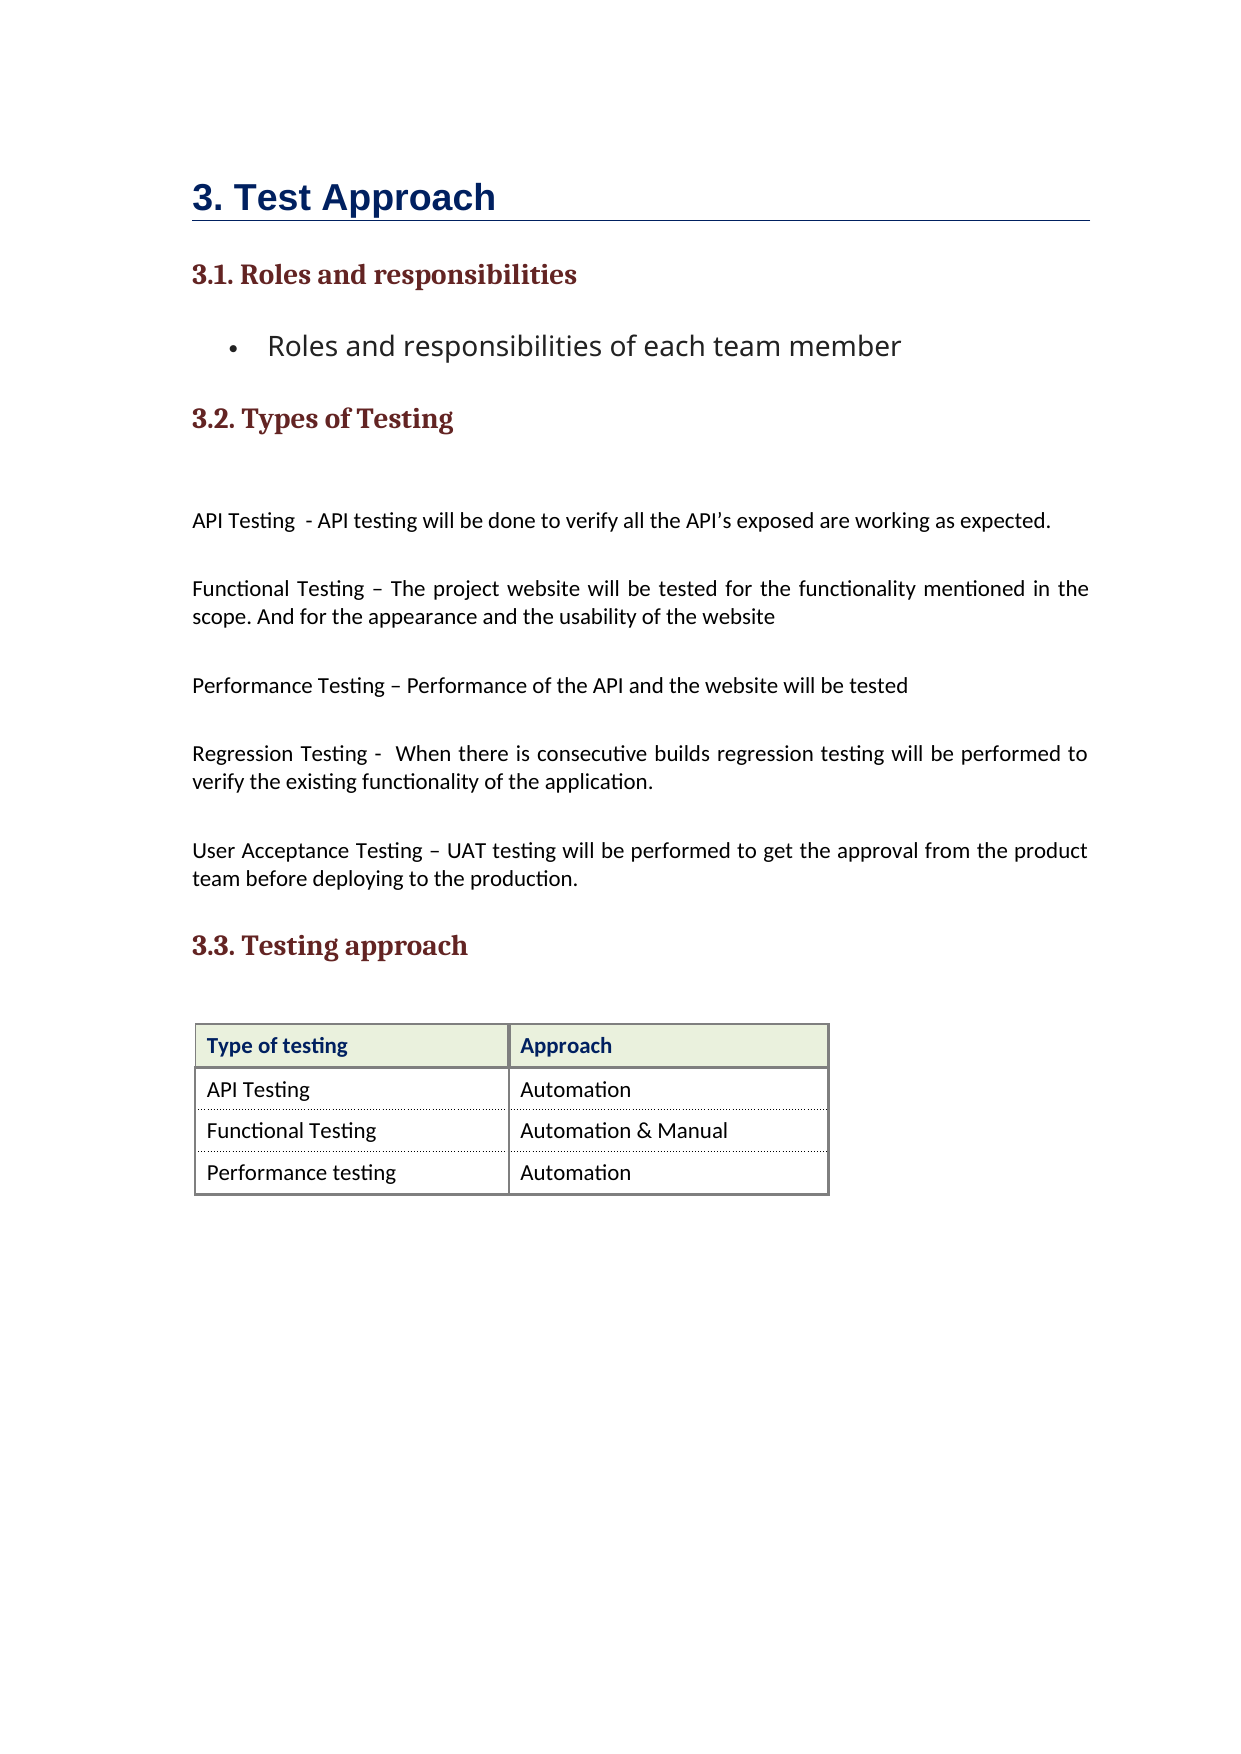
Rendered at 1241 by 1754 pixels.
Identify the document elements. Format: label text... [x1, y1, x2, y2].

table_header Type of testing [196, 1025, 507, 1066]
table_header Approach [511, 1025, 827, 1066]
text API Testing - API testing will be done to verify all the API’s exposed are working as expected. [192, 506, 1090, 534]
table_cell API Testing [196, 1069, 508, 1109]
subtitle Roles and responsibilities [192, 258, 1090, 292]
subtitle Test Approach [192, 175, 1090, 220]
text Functional Testing – The project website will be tested for the functionality mentioned in the scope. And for the appearance and the usability of the website [192, 574, 1090, 630]
text Regression Testing - When there is consecutive builds regression testing will be performed to verify the existing functionality of the application. [192, 739, 1090, 795]
table_cell Functional Testing [196, 1109, 508, 1151]
subtitle Testing approach [192, 929, 1090, 963]
table_cell Automation [510, 1151, 827, 1192]
table_cell Performance testing [196, 1151, 508, 1192]
table_cell Automation [510, 1069, 827, 1109]
subtitle Types of Testing [192, 402, 1090, 435]
table_cell Automation & Manual [510, 1109, 827, 1151]
list Roles and responsibilities of each team member [229, 326, 1090, 364]
text User Acceptance Testing – UAT testing will be performed to get the approval from the product team before deploying to the production. [192, 836, 1090, 892]
text Performance Testing – Performance of the API and the website will be tested [192, 671, 1090, 699]
